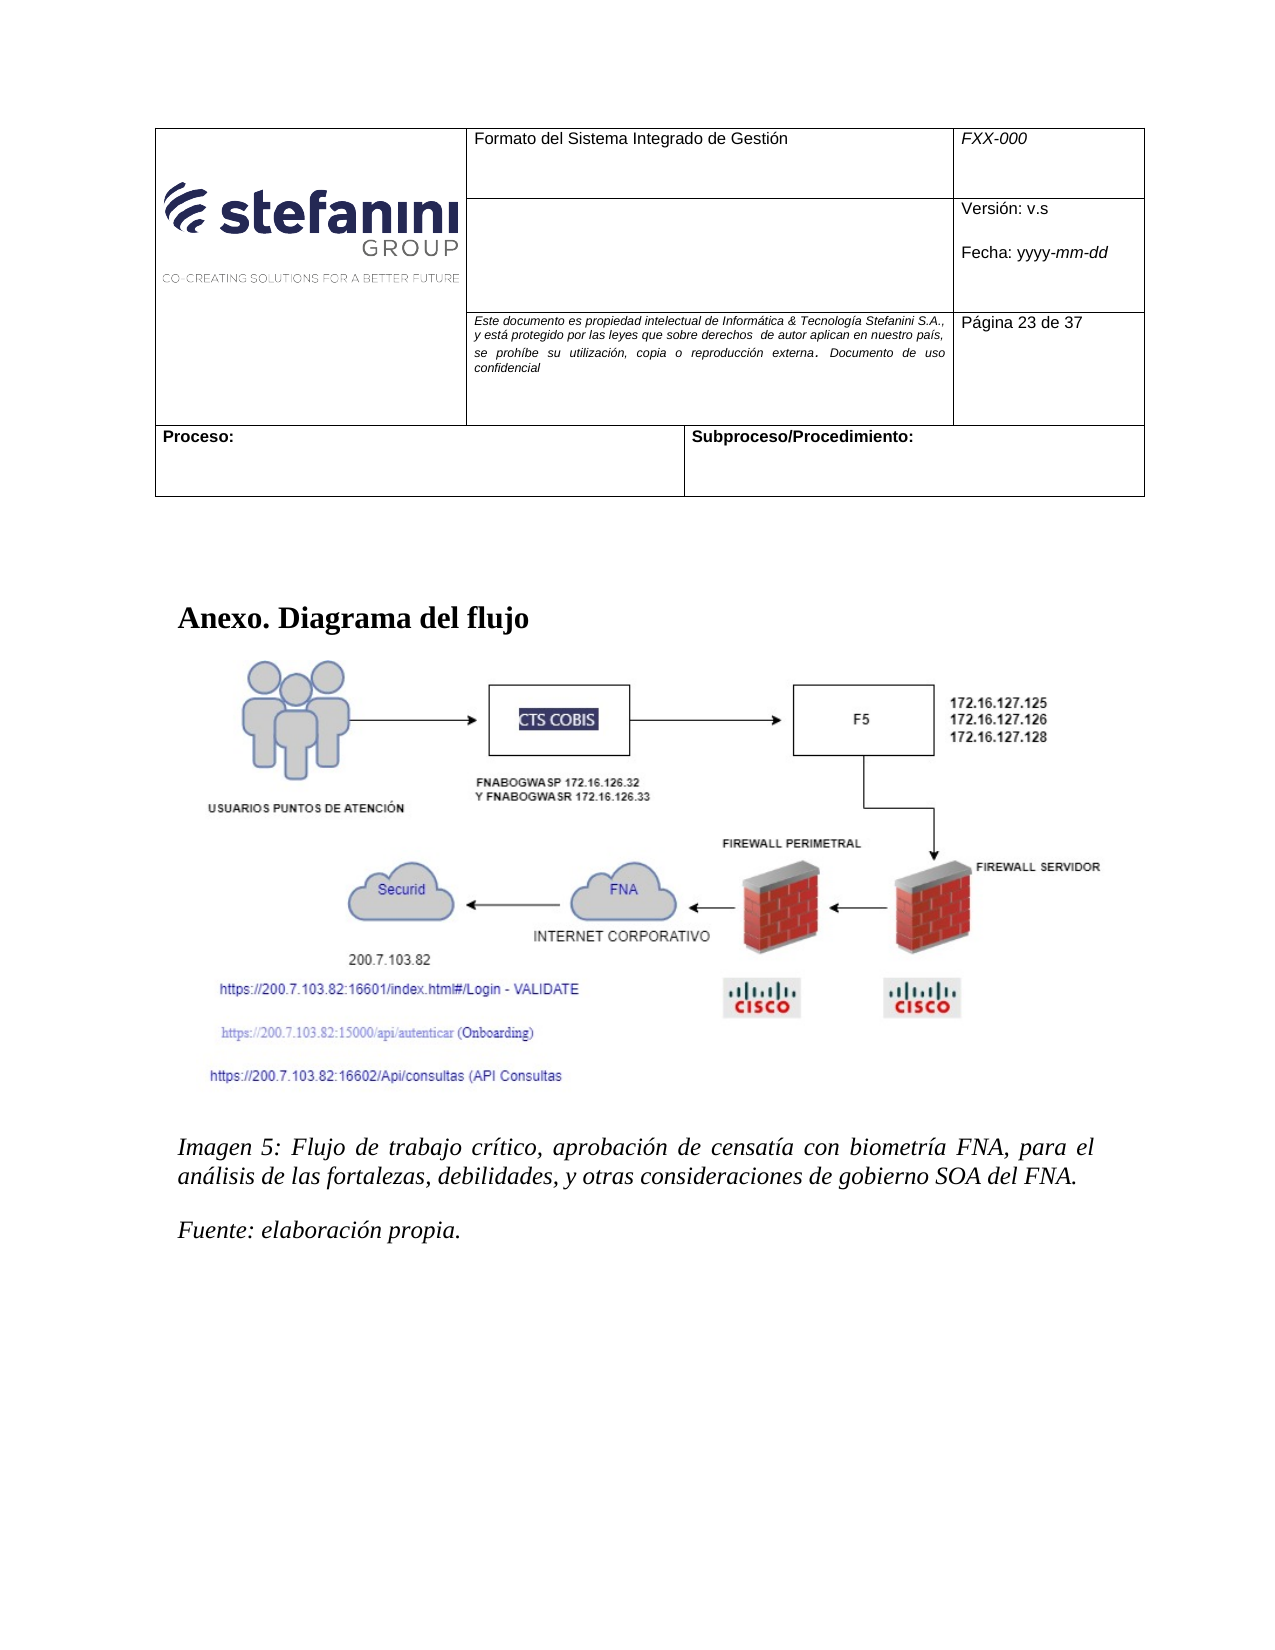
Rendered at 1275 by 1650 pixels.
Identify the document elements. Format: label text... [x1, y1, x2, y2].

subtitle Anexo. Diagrama del flujo [177, 599, 1098, 635]
text Fuente: elaboración propia. [177, 1215, 1098, 1244]
picture [162, 182, 460, 286]
picture [196, 660, 1115, 1108]
text Imagen 5: Flujo de trabajo crítico, aprobación de censatía con biometría FNA, para el análisis de las fortalezas, debilidades, y otras consideraciones de gobierno SOA del FNA. [177, 1132, 1098, 1190]
